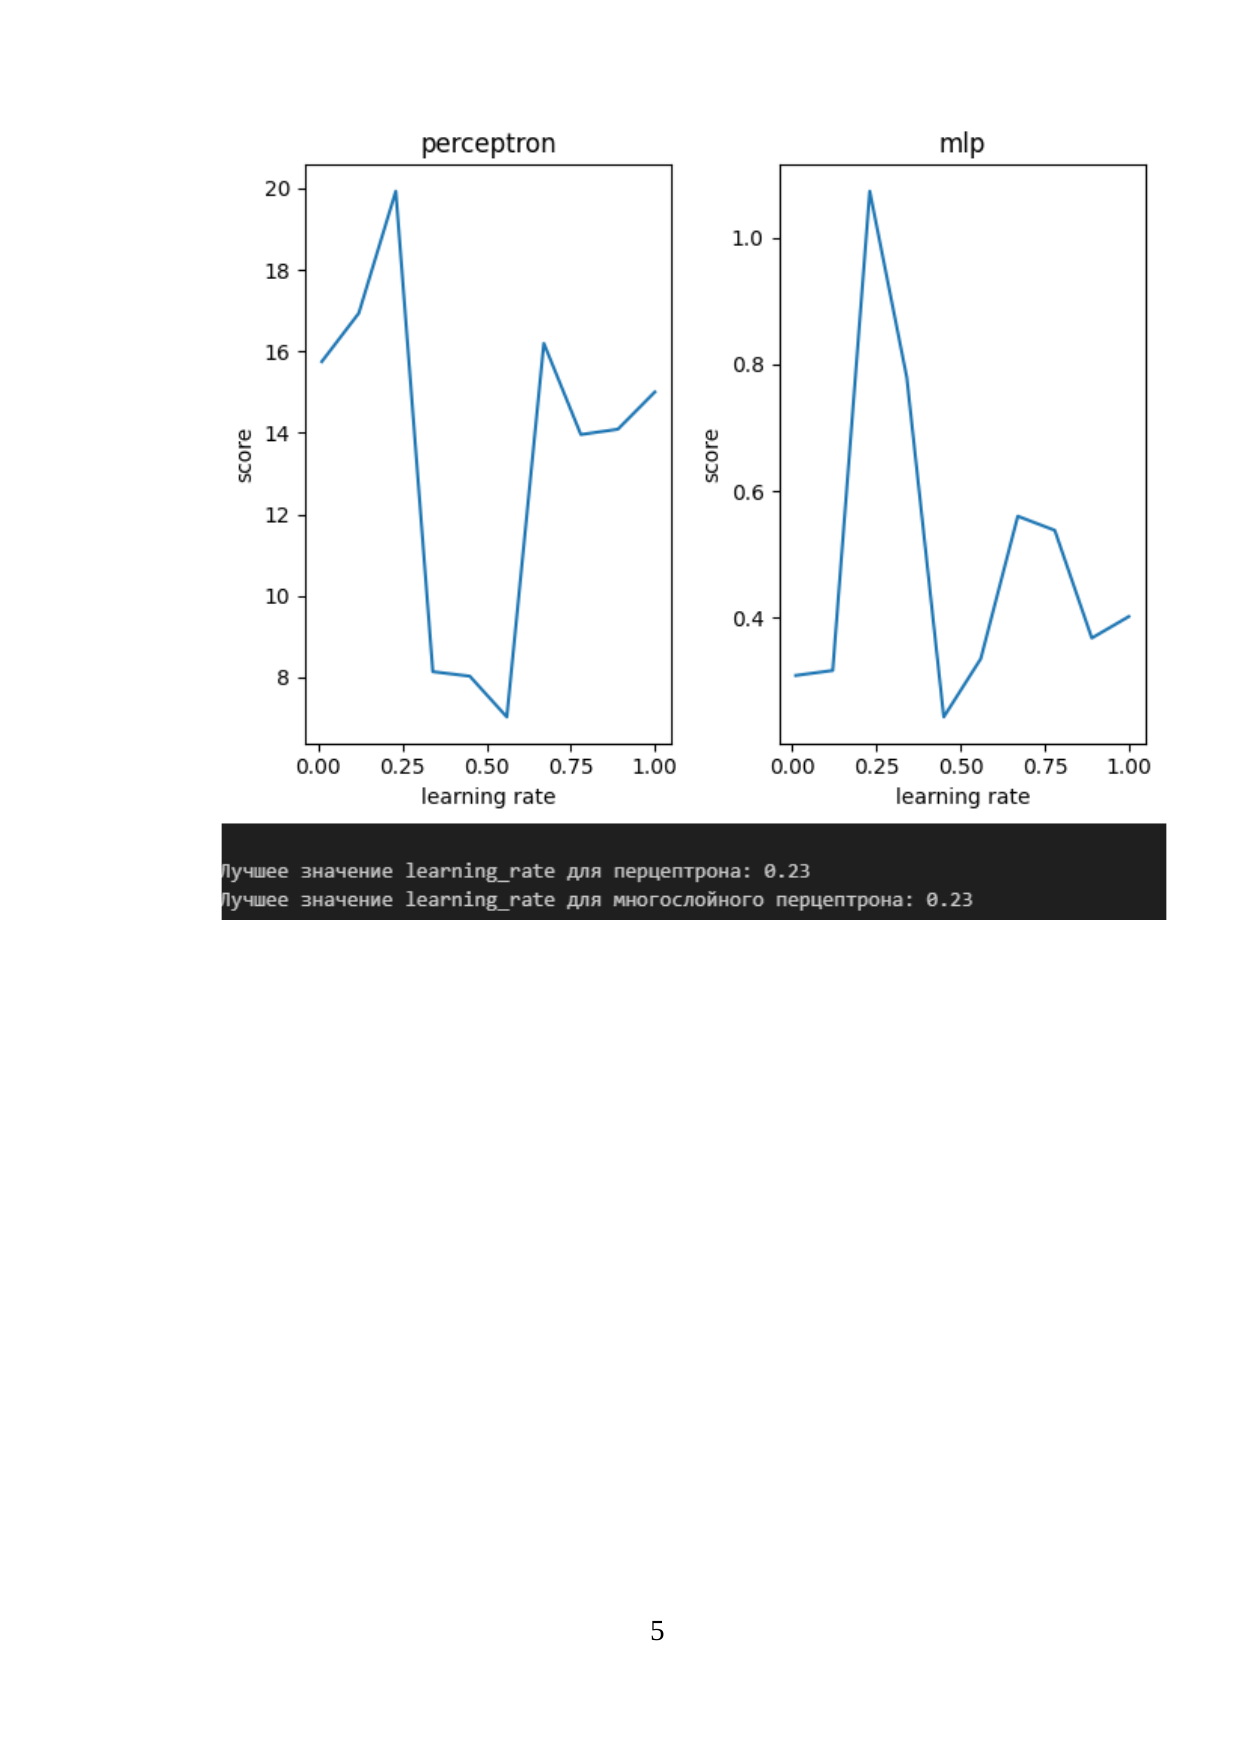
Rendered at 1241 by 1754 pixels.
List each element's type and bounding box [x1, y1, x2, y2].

picture [221, 118, 1167, 920]
